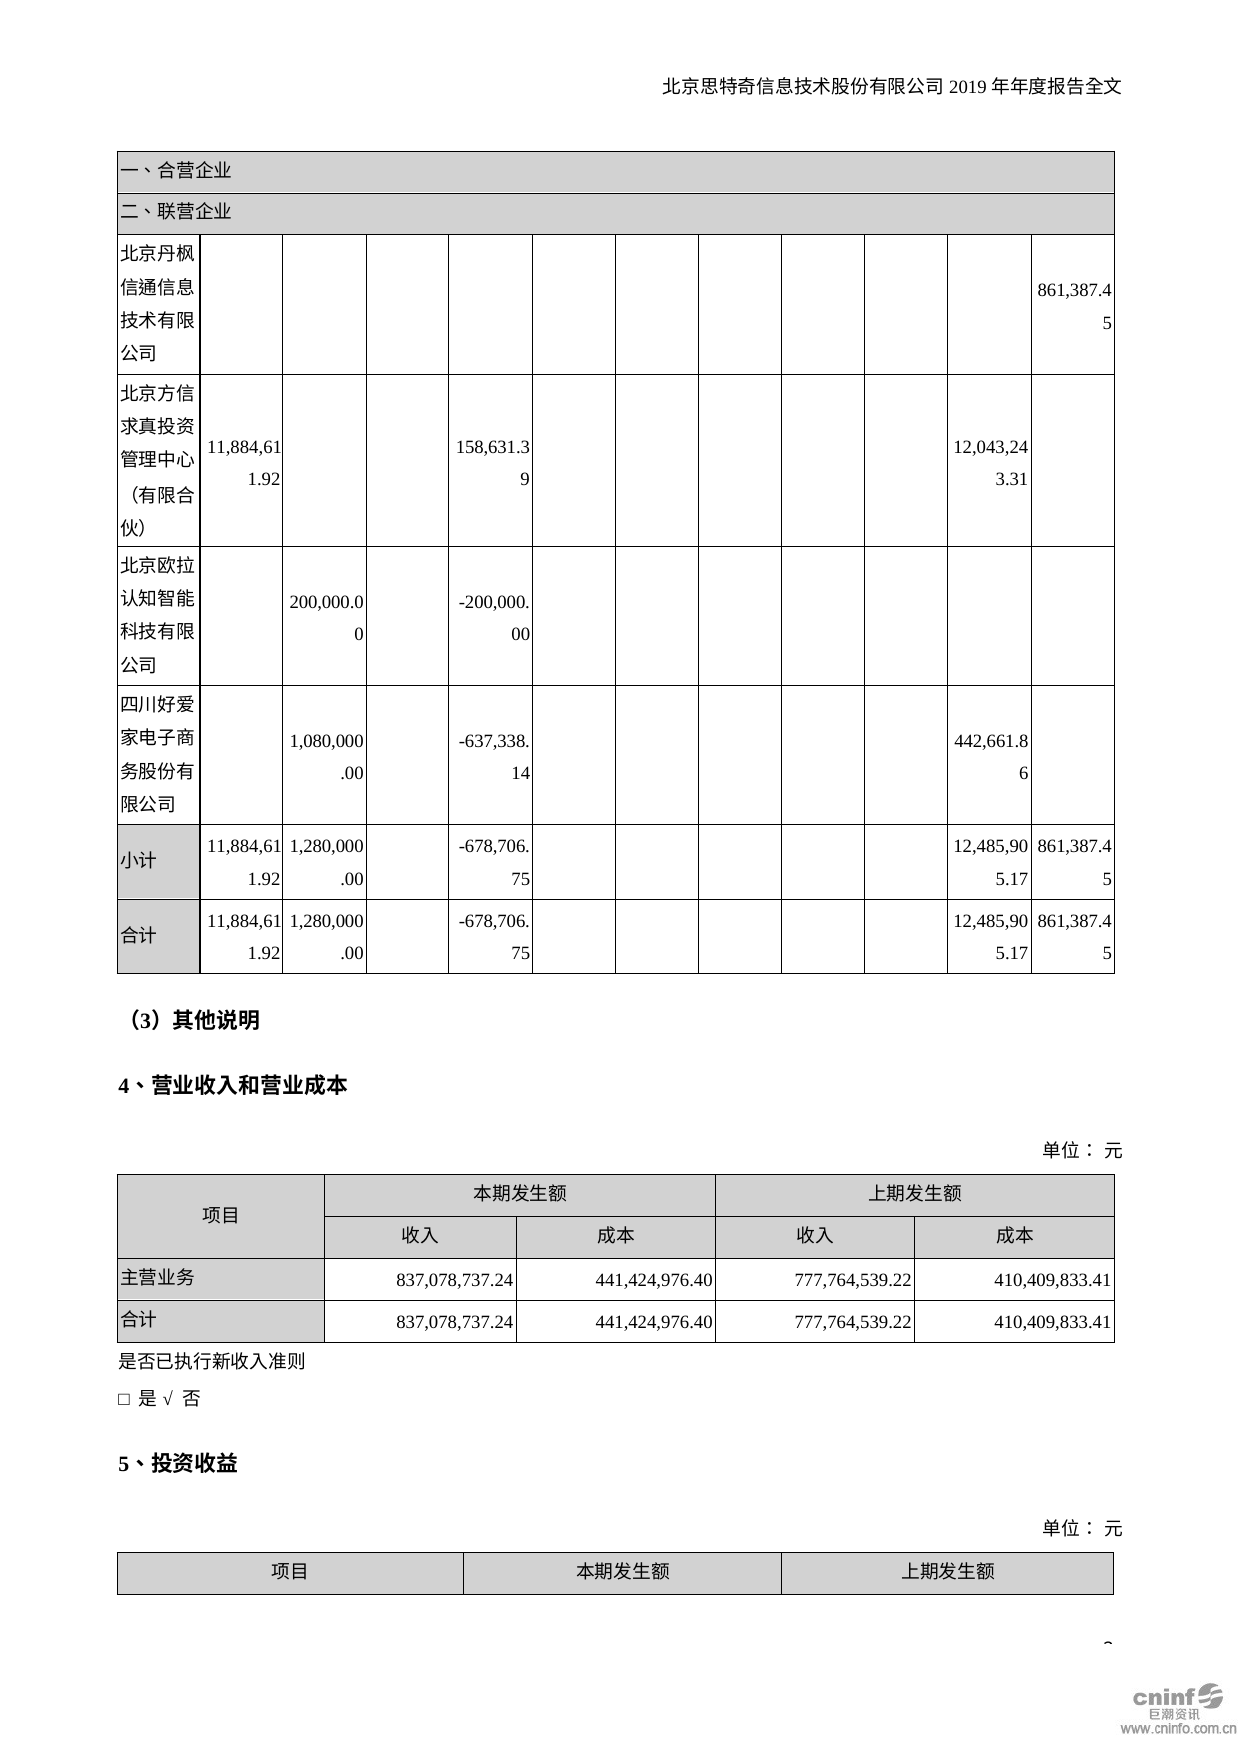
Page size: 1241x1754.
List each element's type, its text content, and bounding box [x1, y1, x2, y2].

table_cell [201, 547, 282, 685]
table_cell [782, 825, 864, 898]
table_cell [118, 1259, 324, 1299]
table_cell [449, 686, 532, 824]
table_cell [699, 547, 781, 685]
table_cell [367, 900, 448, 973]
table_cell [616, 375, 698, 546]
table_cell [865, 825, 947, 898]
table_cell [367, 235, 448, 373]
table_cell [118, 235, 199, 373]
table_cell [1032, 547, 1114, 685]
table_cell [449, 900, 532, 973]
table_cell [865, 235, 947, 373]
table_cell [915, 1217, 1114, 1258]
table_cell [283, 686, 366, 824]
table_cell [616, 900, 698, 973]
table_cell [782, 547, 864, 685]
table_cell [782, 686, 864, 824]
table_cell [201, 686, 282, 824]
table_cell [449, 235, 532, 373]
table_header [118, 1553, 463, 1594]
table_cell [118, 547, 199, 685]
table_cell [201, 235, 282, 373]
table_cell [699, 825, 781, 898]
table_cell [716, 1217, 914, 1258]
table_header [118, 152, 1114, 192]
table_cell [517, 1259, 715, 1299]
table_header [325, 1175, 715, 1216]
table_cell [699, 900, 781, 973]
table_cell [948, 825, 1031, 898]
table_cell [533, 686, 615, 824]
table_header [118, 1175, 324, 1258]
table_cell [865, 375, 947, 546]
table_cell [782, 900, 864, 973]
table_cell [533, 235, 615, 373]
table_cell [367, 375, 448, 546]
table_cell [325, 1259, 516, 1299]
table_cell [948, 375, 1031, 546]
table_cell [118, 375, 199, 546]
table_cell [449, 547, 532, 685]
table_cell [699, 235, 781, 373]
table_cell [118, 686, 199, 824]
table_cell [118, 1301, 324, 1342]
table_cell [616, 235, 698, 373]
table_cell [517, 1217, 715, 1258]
subtitle （3）其他说明 [118, 1005, 1138, 1035]
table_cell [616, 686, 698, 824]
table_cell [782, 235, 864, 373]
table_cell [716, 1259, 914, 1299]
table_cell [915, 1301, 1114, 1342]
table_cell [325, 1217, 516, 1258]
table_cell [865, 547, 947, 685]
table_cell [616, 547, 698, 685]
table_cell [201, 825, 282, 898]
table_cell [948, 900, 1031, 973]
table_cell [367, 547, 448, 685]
subtitle 5、投资收益 [118, 1448, 1138, 1478]
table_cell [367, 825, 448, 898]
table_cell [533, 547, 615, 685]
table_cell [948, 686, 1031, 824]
subtitle 4、营业收入和营业成本 [118, 1070, 1138, 1100]
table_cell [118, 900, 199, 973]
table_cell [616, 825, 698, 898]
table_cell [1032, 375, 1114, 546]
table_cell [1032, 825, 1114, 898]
text 是否已执行新收入准则 [118, 1348, 1138, 1373]
text □ 是 √ 否 [118, 1385, 1138, 1411]
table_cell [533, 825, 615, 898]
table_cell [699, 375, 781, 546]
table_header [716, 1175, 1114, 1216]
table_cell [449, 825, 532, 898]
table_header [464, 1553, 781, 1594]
picture [1115, 1680, 1240, 1737]
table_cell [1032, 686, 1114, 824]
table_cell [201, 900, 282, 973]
text 单位： 元 [102, 1515, 1122, 1540]
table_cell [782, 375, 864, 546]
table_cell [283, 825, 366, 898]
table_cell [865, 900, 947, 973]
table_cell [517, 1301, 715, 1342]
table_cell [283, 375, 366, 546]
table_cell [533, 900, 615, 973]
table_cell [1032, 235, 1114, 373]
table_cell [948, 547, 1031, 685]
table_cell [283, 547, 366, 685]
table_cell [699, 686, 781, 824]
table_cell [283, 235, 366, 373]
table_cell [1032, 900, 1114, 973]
text 单位： 元 [102, 1137, 1122, 1162]
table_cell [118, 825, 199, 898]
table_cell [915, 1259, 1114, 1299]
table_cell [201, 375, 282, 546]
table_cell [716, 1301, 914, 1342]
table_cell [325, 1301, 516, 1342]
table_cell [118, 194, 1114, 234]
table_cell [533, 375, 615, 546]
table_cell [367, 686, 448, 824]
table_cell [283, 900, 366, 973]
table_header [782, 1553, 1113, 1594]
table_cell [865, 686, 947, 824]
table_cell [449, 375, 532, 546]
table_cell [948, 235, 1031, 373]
